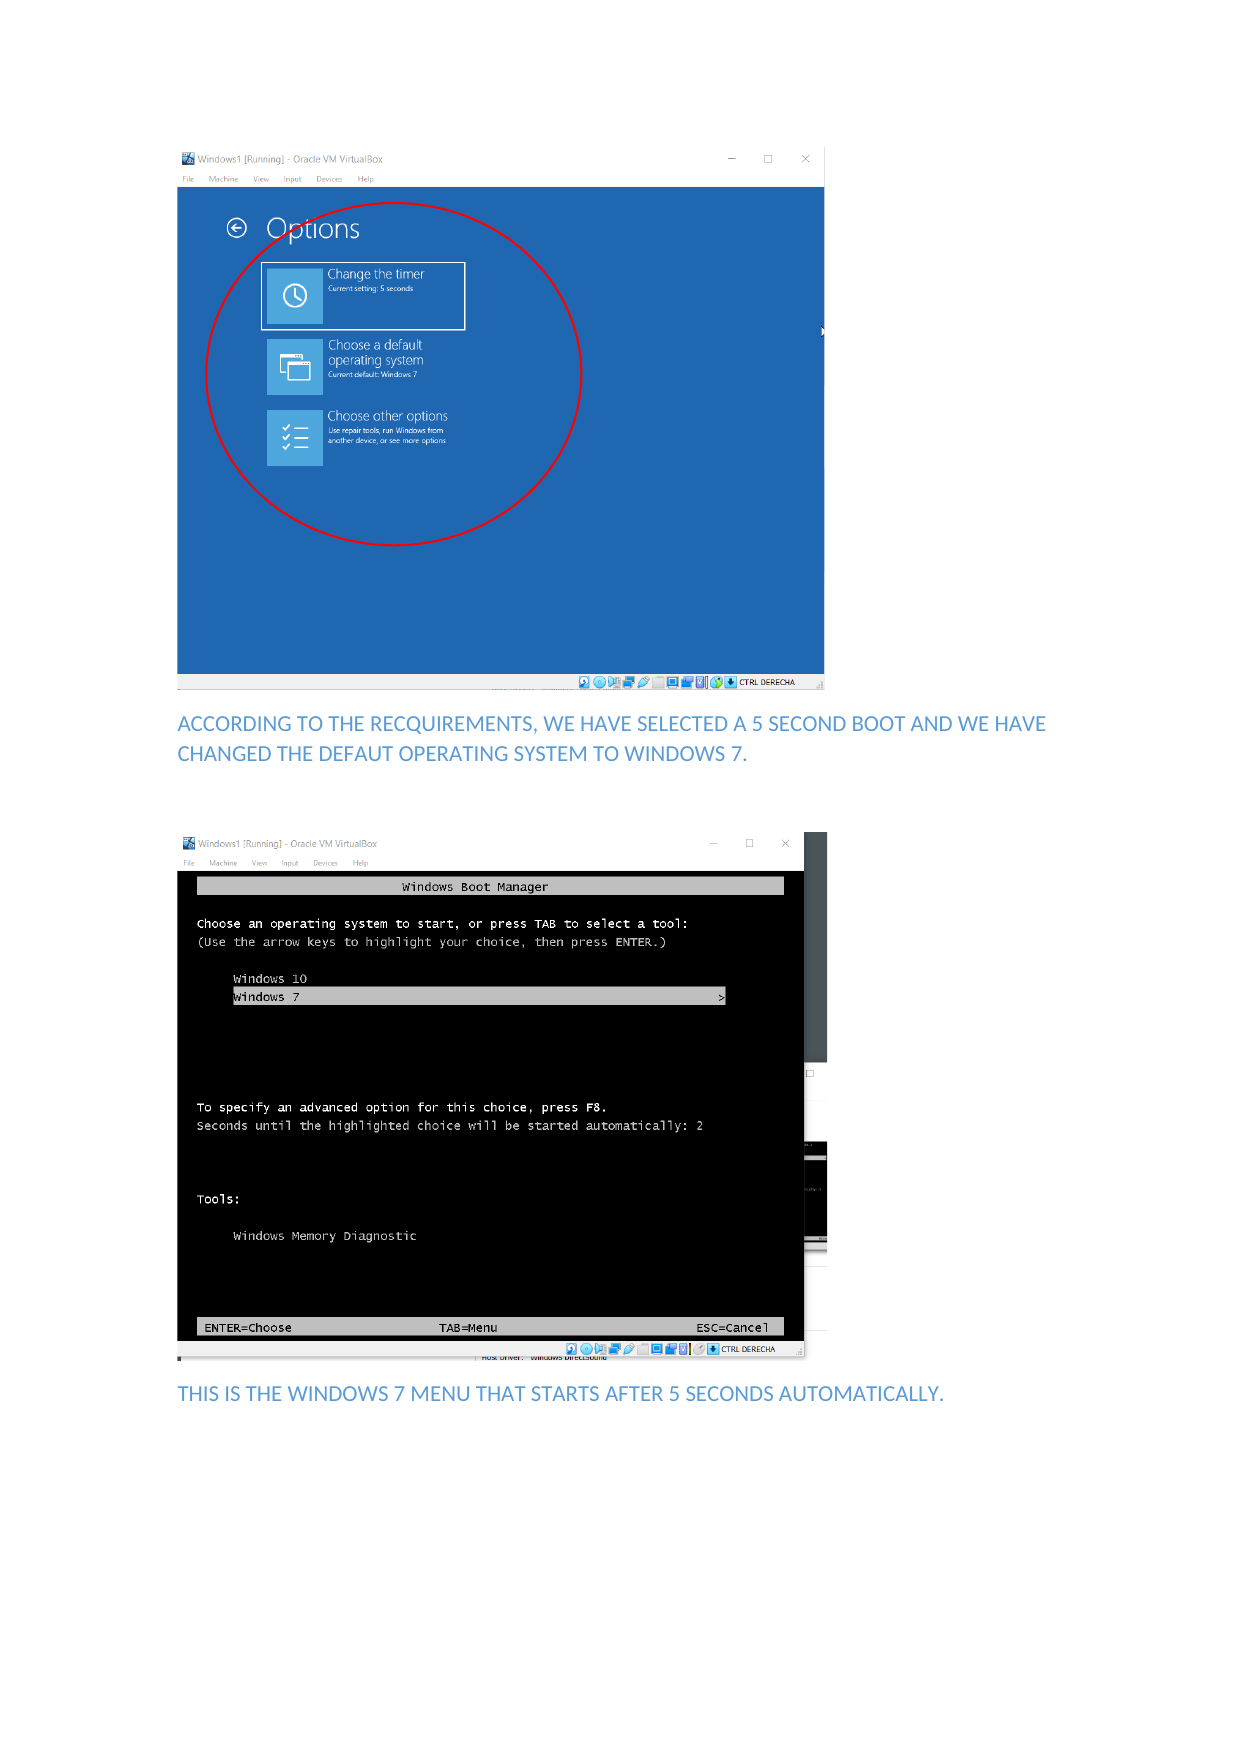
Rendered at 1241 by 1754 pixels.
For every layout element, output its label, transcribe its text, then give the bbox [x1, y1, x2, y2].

text ACCORDING TO THE RECQUIREMENTS, WE HAVE SELECTED A 5 SECOND BOOT AND WE HAVE CHANGED THE DEFAUT OPERATING SYSTEM TO WINDOWS 7. [177, 709, 1063, 767]
text THIS IS THE WINDOWS 7 MENU THAT STARTS AFTER 5 SECONDS AUTOMATICALLY. [177, 1379, 1063, 1407]
picture [177, 832, 828, 1361]
picture [177, 147, 825, 690]
